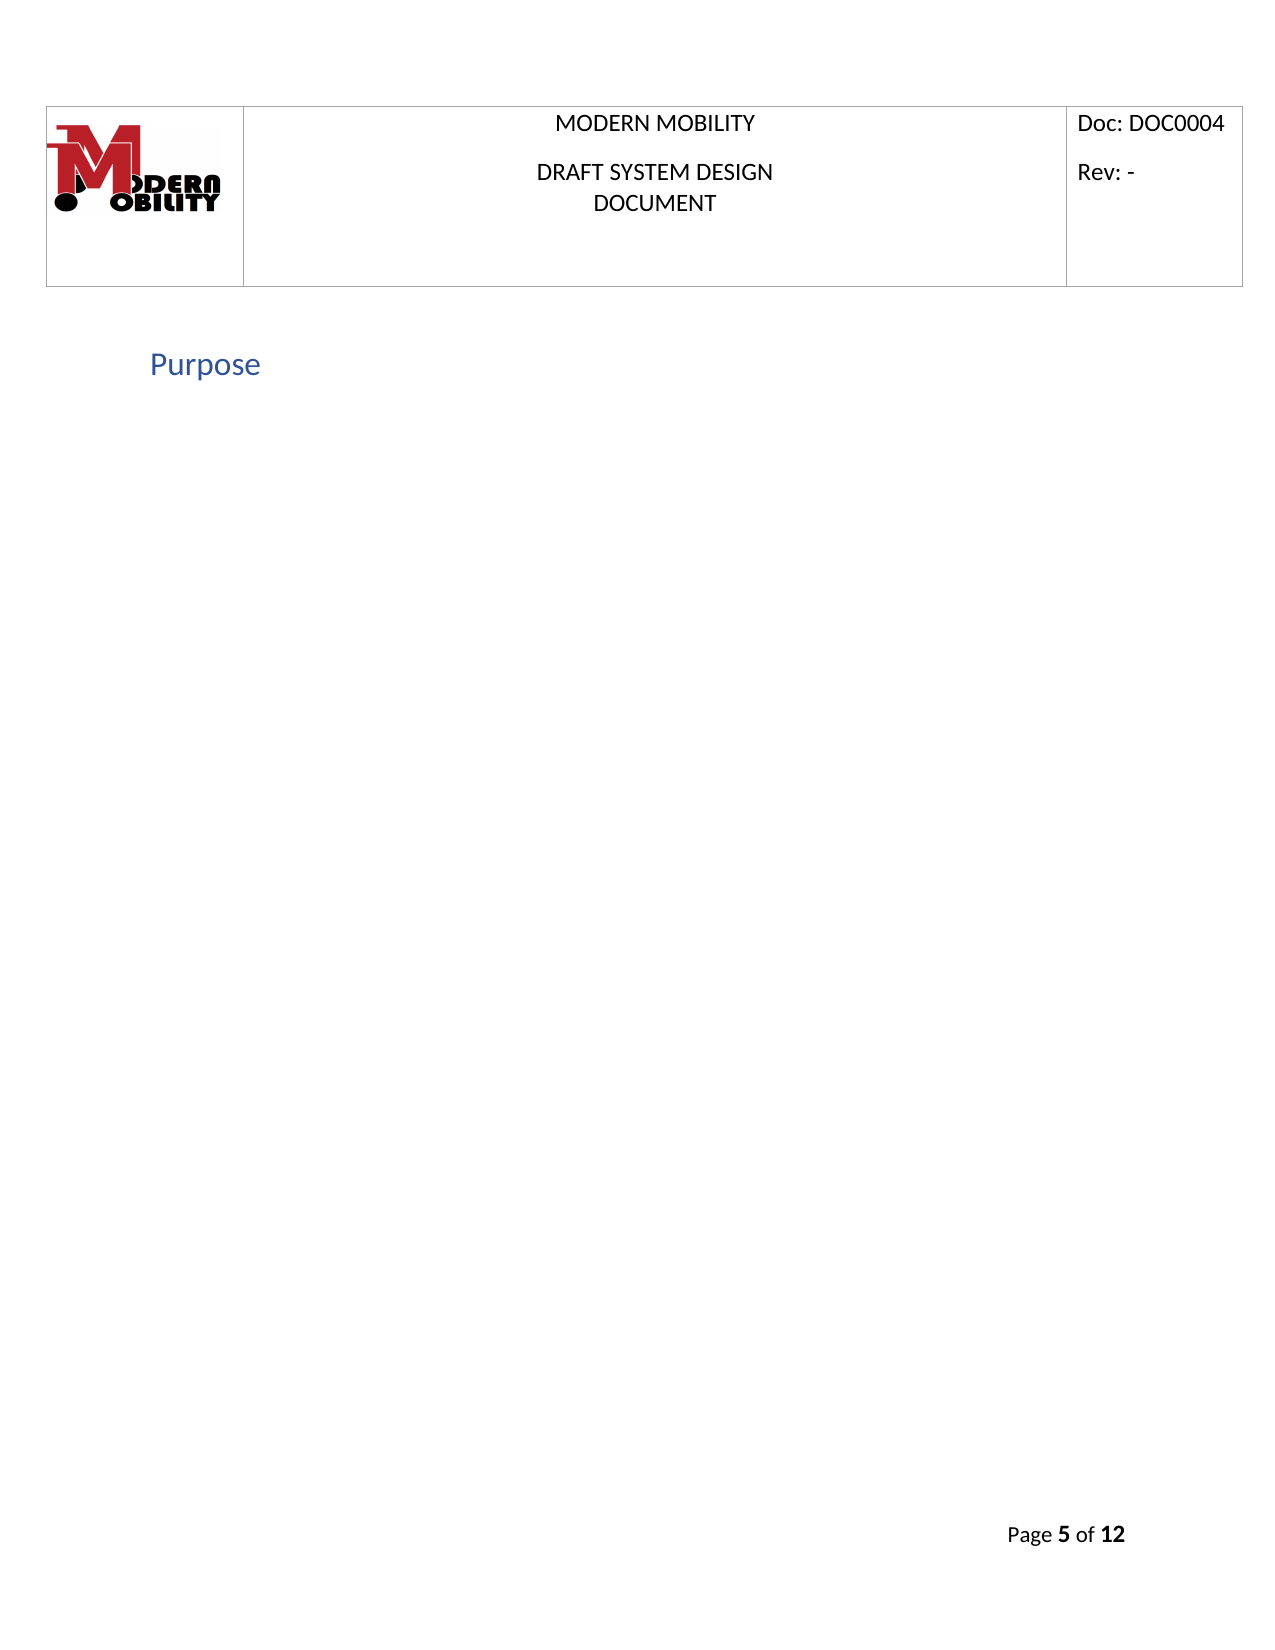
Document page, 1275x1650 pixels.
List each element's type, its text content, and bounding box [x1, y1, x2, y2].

subtitle Purpose [150, 343, 1125, 383]
picture [47, 124, 221, 213]
